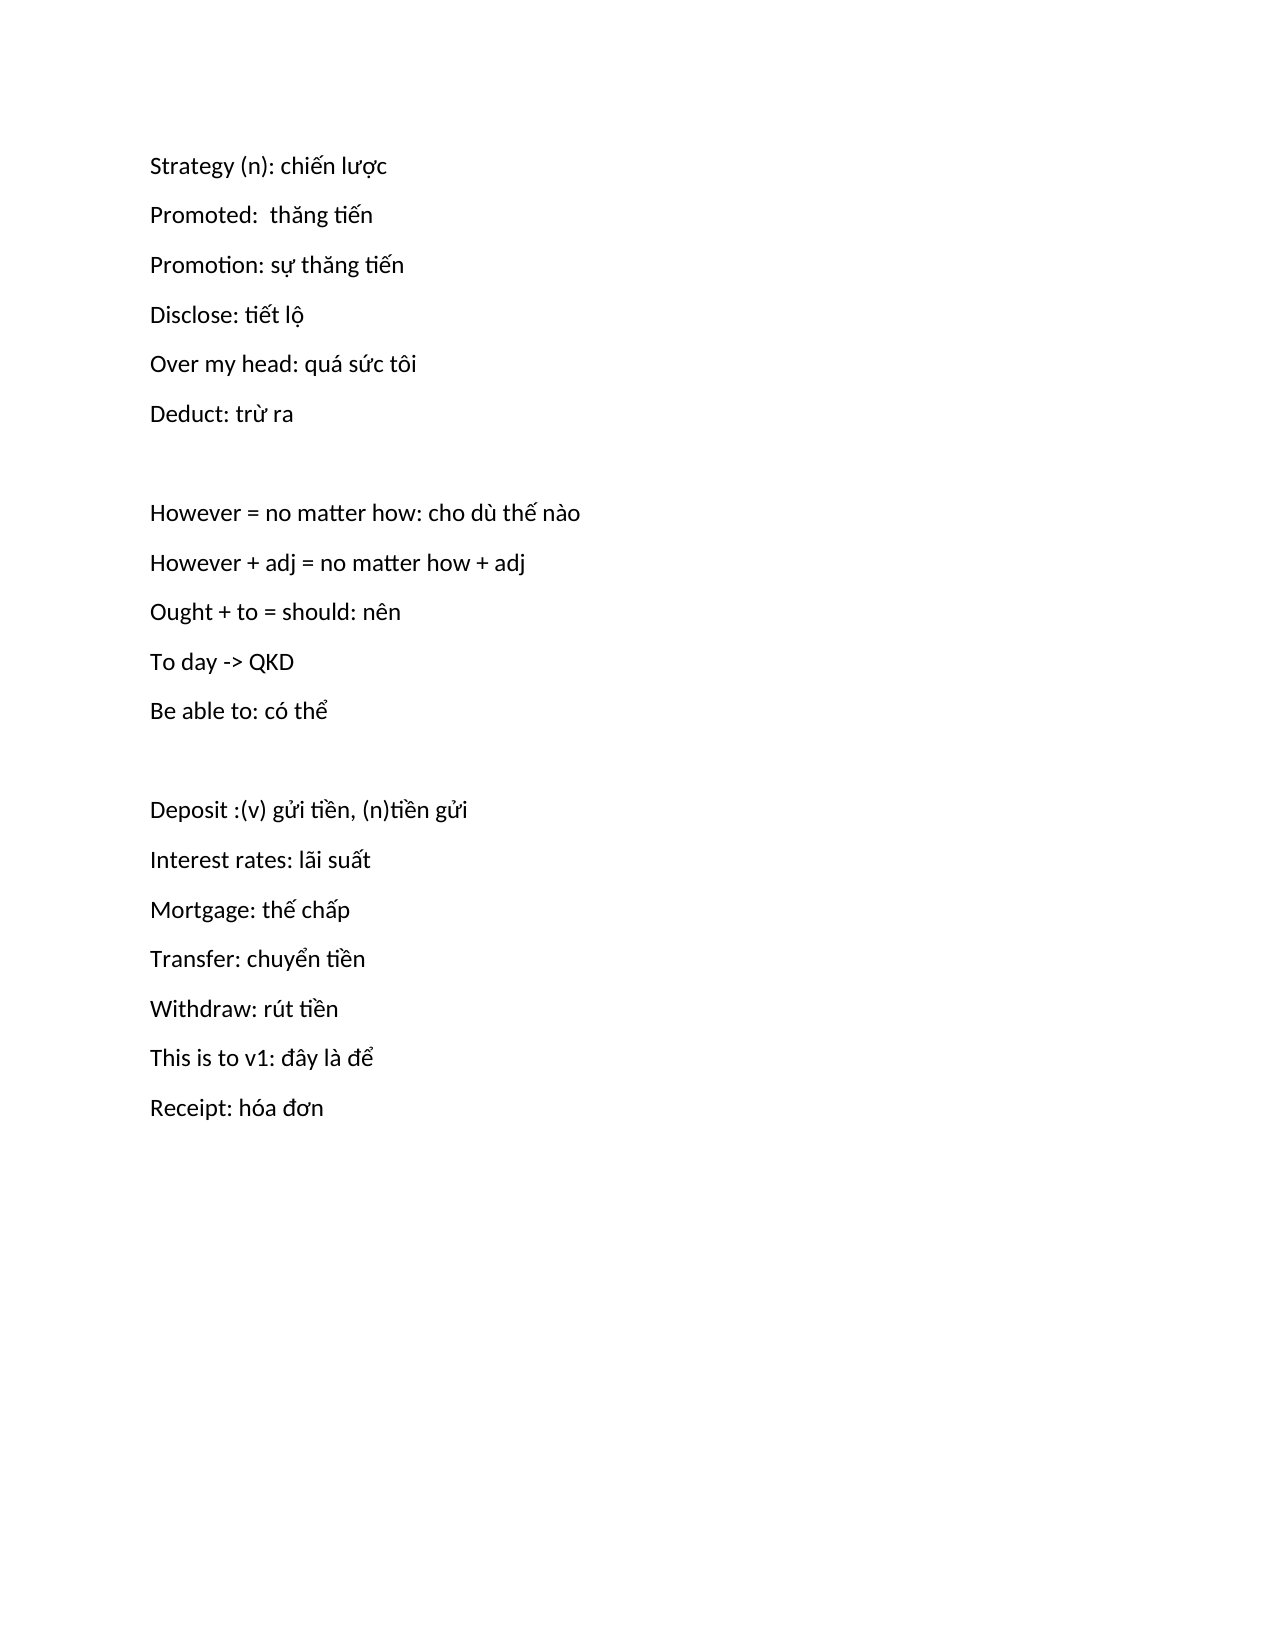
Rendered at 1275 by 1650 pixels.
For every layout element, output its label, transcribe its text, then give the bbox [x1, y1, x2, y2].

text Deduct: trừ ra [150, 398, 1125, 428]
text However = no matter how: cho dù thế nào [150, 497, 1125, 528]
text Receipt: hóa đơn [150, 1092, 1125, 1123]
text Mortgage: thế chấp [150, 894, 1125, 924]
text To day -> QKD [150, 646, 1125, 676]
text Disclose: tiết lộ [150, 299, 1125, 329]
text Interest rates: lãi suất [150, 844, 1125, 875]
text Deposit :(v) gửi tiền, (n)tiền gửi [150, 794, 1125, 825]
text Withdraw: rút tiền [150, 993, 1125, 1023]
text Be able to: có thể [150, 695, 1125, 726]
text However + adj = no matter how + adj [150, 547, 1125, 577]
text Promoted: thăng tiến [150, 199, 1125, 230]
text Transfer: chuyển tiền [150, 943, 1125, 974]
text Strategy (n): chiến lược [150, 150, 1125, 181]
text This is to v1: đây là để [150, 1042, 1125, 1073]
text Ought + to = should: nên [150, 596, 1125, 627]
text Over my head: quá sức tôi [150, 348, 1125, 379]
text Promotion: sự thăng tiến [150, 249, 1125, 280]
